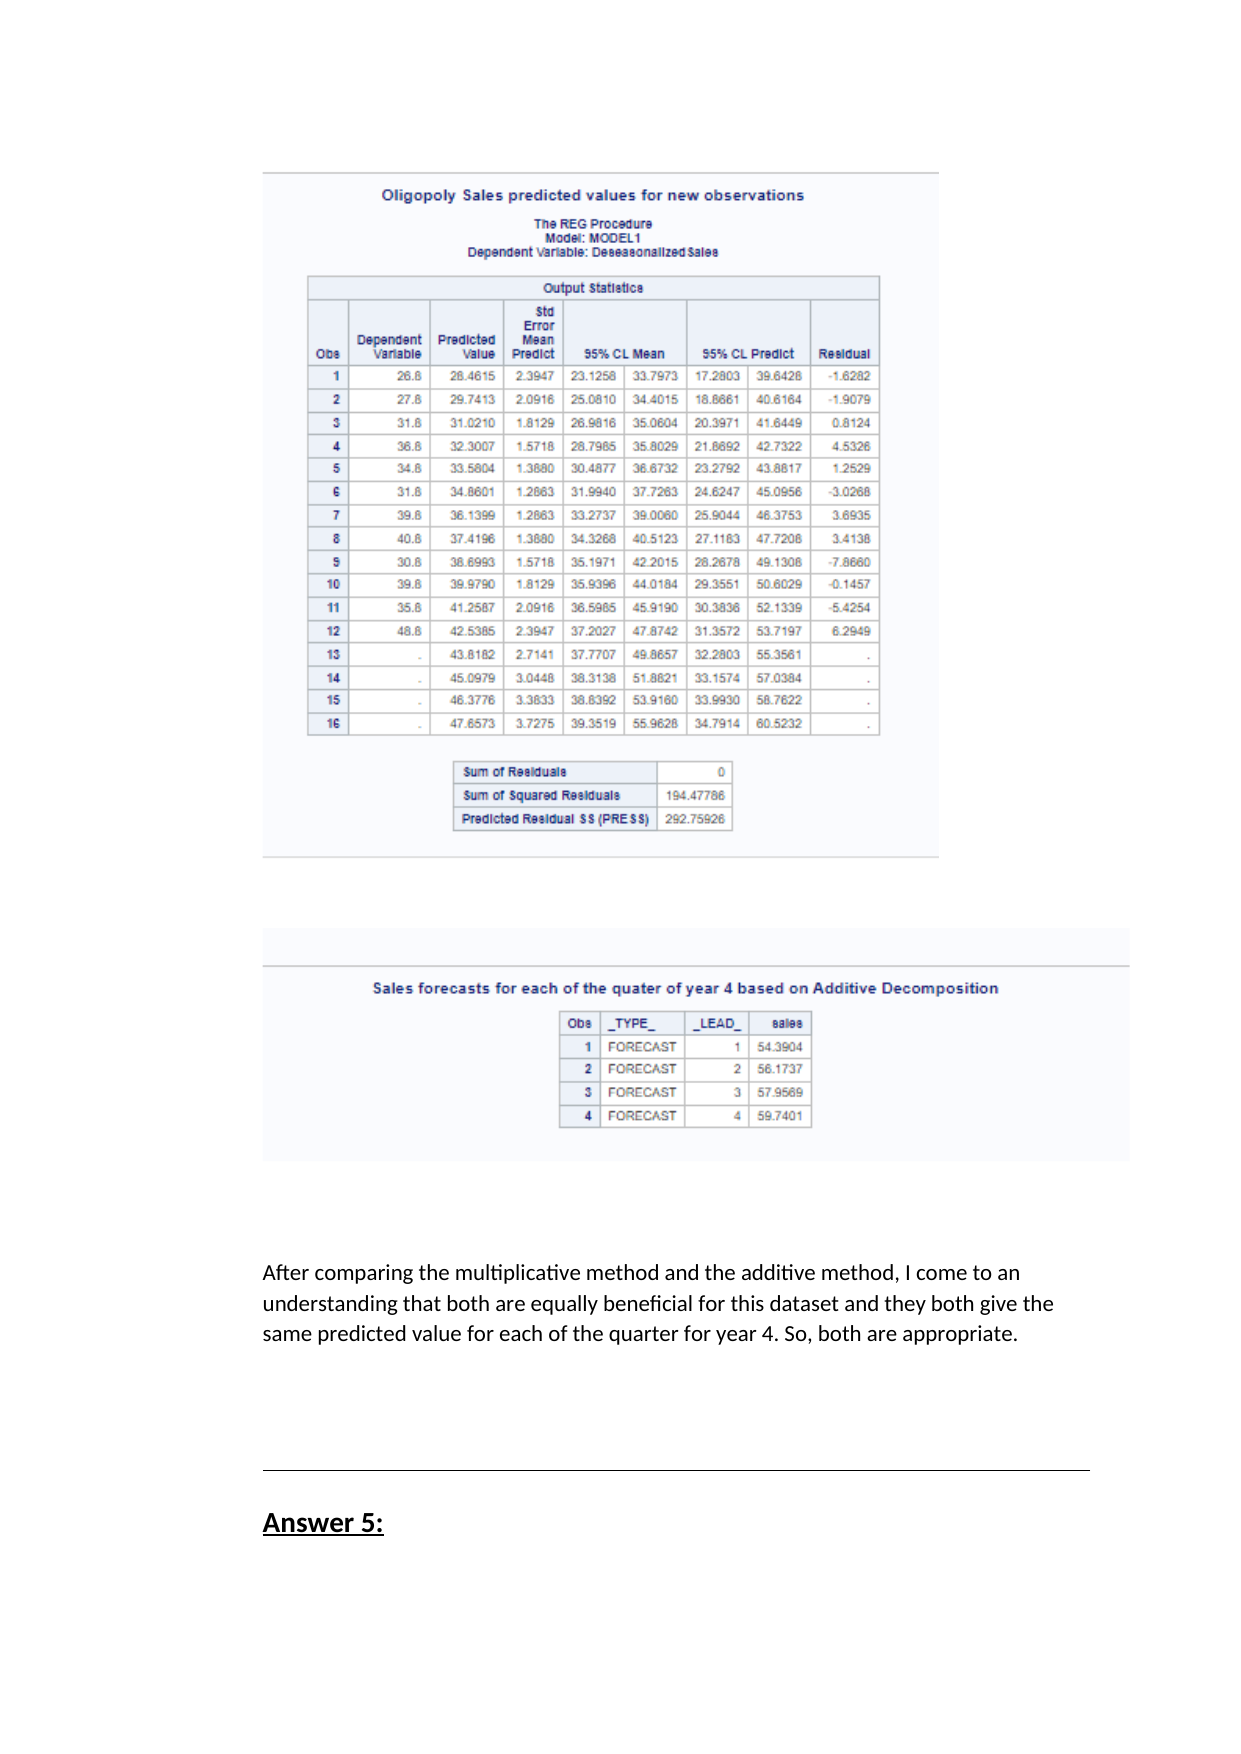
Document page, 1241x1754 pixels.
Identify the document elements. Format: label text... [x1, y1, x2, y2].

list After comparing the multiplicative method and the additive method, I come to an understanding that both are equally beneficial for this dataset and they both give the same predicted value for each of the quarter for year 4. So, both are appropriate. [262, 1258, 1090, 1347]
picture [262, 150, 939, 866]
picture [262, 928, 1130, 1166]
list Answer 5: [262, 1504, 1090, 1539]
